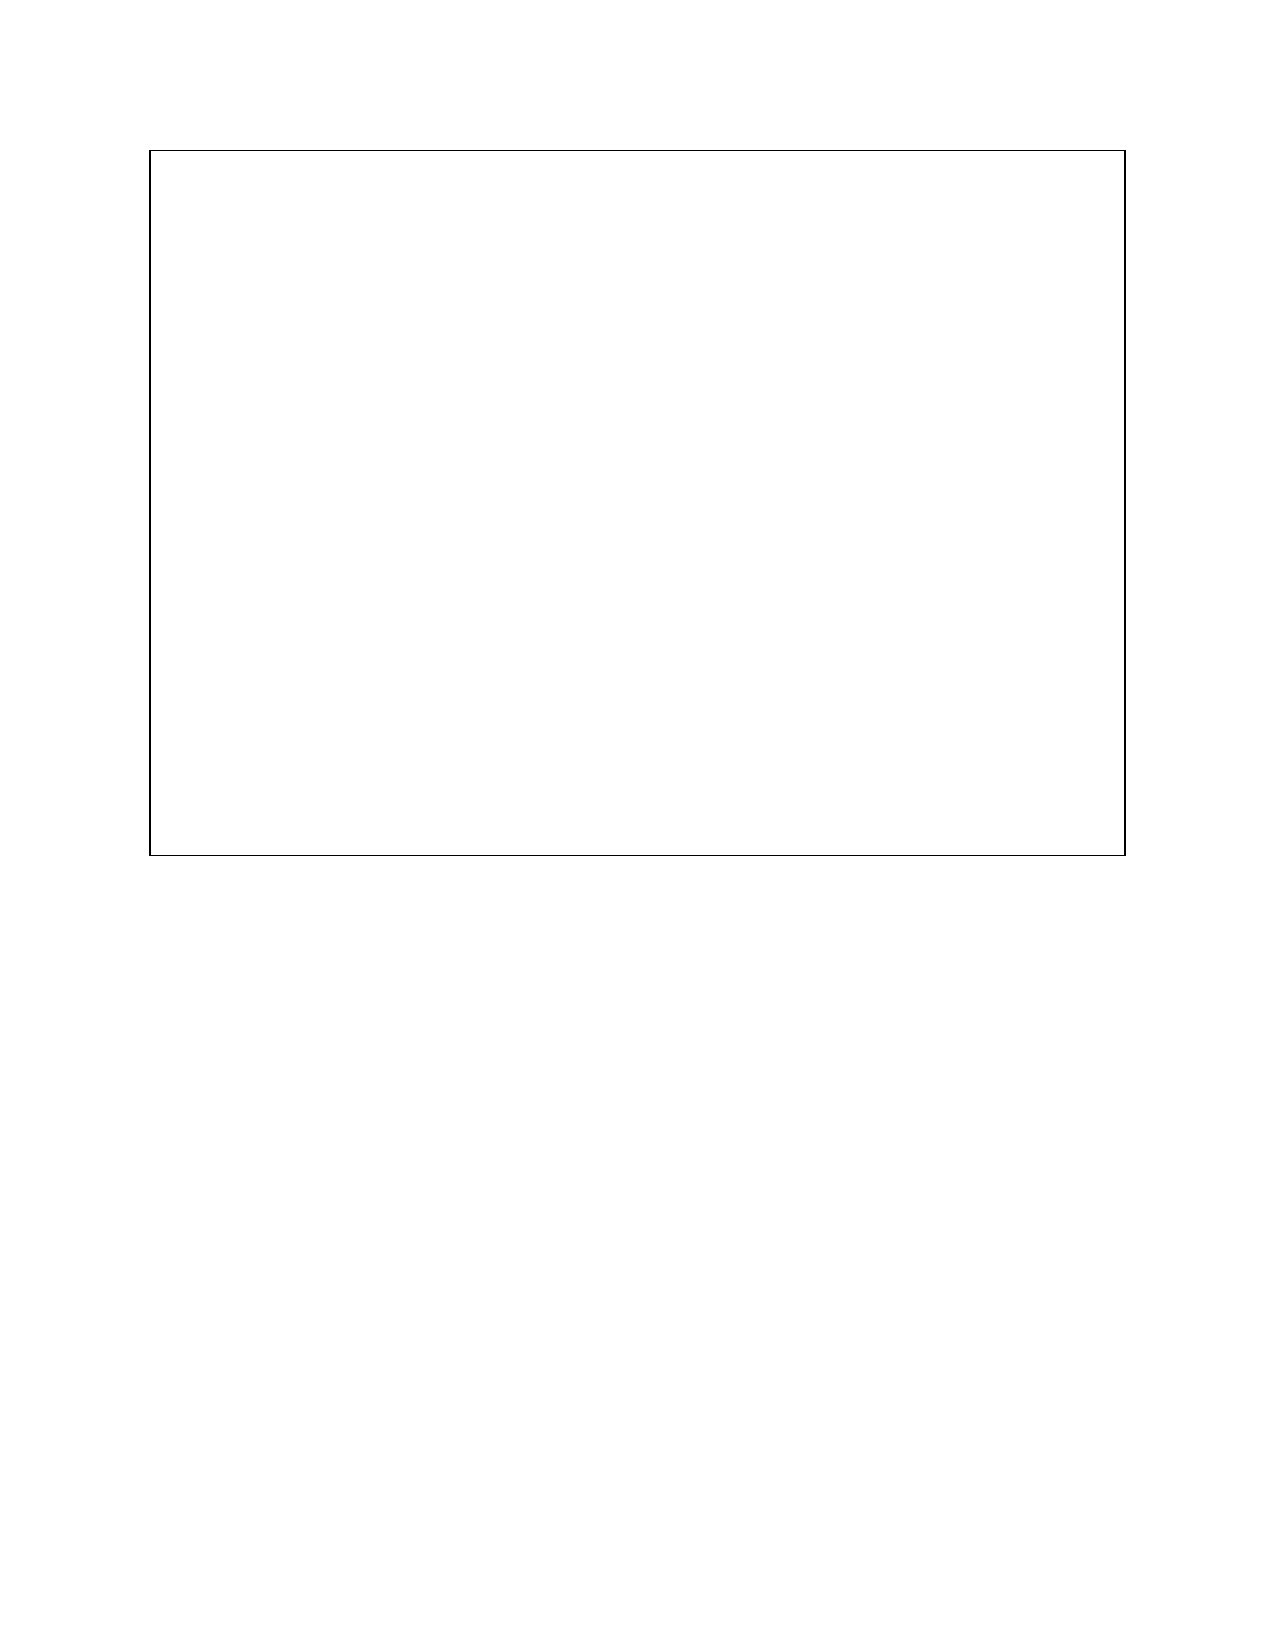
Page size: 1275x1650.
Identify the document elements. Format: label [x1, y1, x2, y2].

table_cell [151, 151, 1124, 855]
